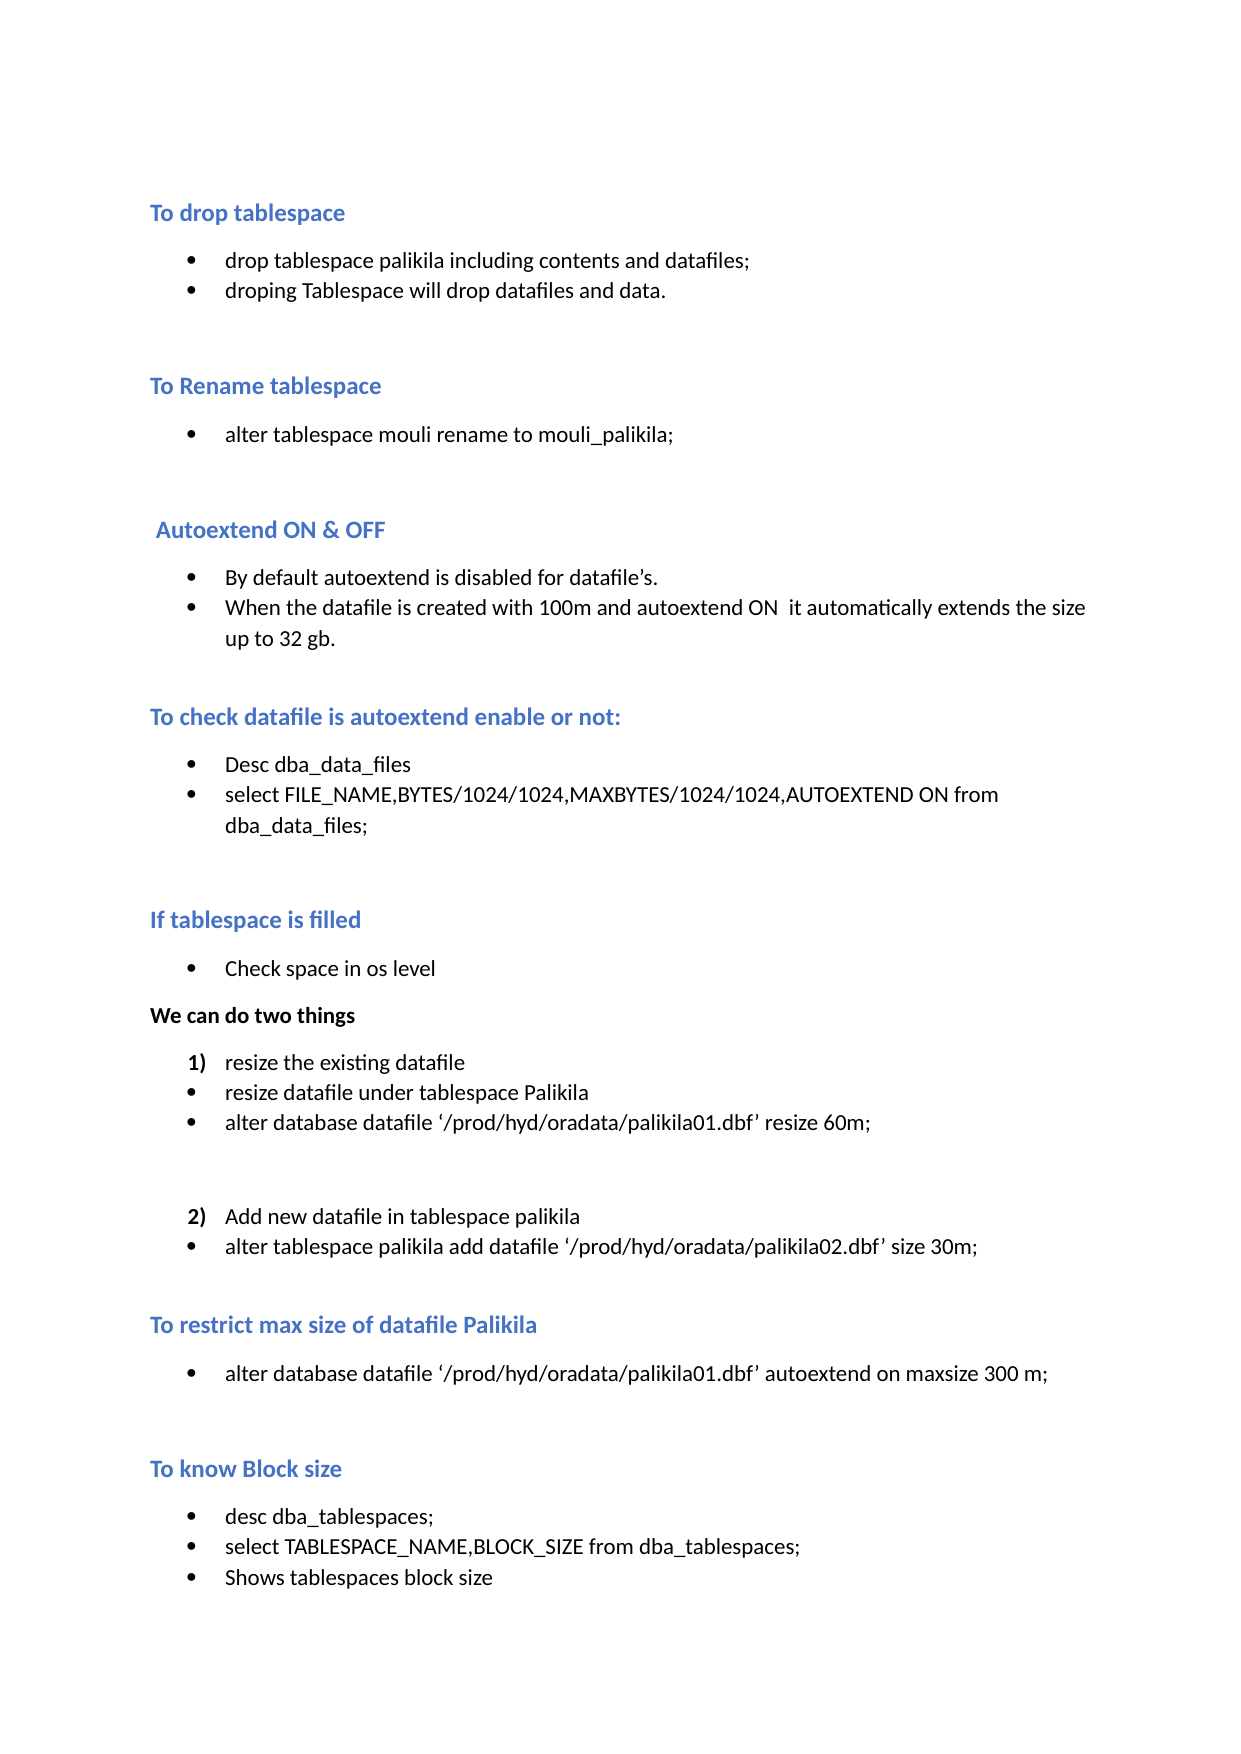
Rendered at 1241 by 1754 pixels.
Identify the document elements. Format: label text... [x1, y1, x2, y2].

list desc dba_tablespaces; [187, 1502, 1090, 1530]
text To Rename tablespace [150, 370, 1090, 401]
list drop tablespace palikila including contents and datafiles; [187, 246, 1090, 274]
text To check datafile is autoextend enable or not: [150, 701, 1090, 731]
list select TABLESPACE_NAME,BLOCK_SIZE from dba_tablespaces; [187, 1532, 1090, 1561]
text We can do two things [150, 1001, 1090, 1029]
text To know Block size [150, 1453, 1090, 1483]
list alter database datafile ‘/prod/hyd/oradata/palikila01.dbf’ resize 60m; [187, 1108, 1090, 1136]
list select FILE_NAME,BYTES/1024/1024,MAXBYTES/1024/1024,AUTOEXTEND ON from dba_data_files; [187, 781, 1090, 839]
list When the datafile is created with 100m and autoextend ON it automatically extends the size up to 32 gb. [187, 593, 1090, 652]
list By default autoextend is disabled for datafile’s. [187, 563, 1090, 591]
list Check space in os level [187, 954, 1090, 982]
list alter tablespace palikila add datafile ‘/prod/hyd/oradata/palikila02.dbf’ size 30m; [187, 1232, 1090, 1260]
list Shows tablespaces block size [187, 1563, 1090, 1591]
list alter database datafile ‘/prod/hyd/oradata/palikila01.dbf’ autoextend on maxsize 300 m; [187, 1359, 1090, 1387]
list resize the existing datafile [187, 1048, 1090, 1076]
text Autoextend ON & OFF [150, 514, 1090, 544]
list droping Tablespace will drop datafiles and data. [187, 277, 1090, 305]
list Desc dba_data_files [187, 750, 1090, 778]
list alter tablespace mouli rename to mouli_palikila; [187, 420, 1090, 448]
text To drop tablespace [150, 197, 1090, 227]
text If tablespace is filled [150, 904, 1090, 935]
list resize datafile under tablespace Palikila [187, 1078, 1090, 1106]
text To restrict max size of datafile Palikila [150, 1309, 1090, 1340]
list Add new datafile in tablespace palikila [187, 1202, 1090, 1230]
